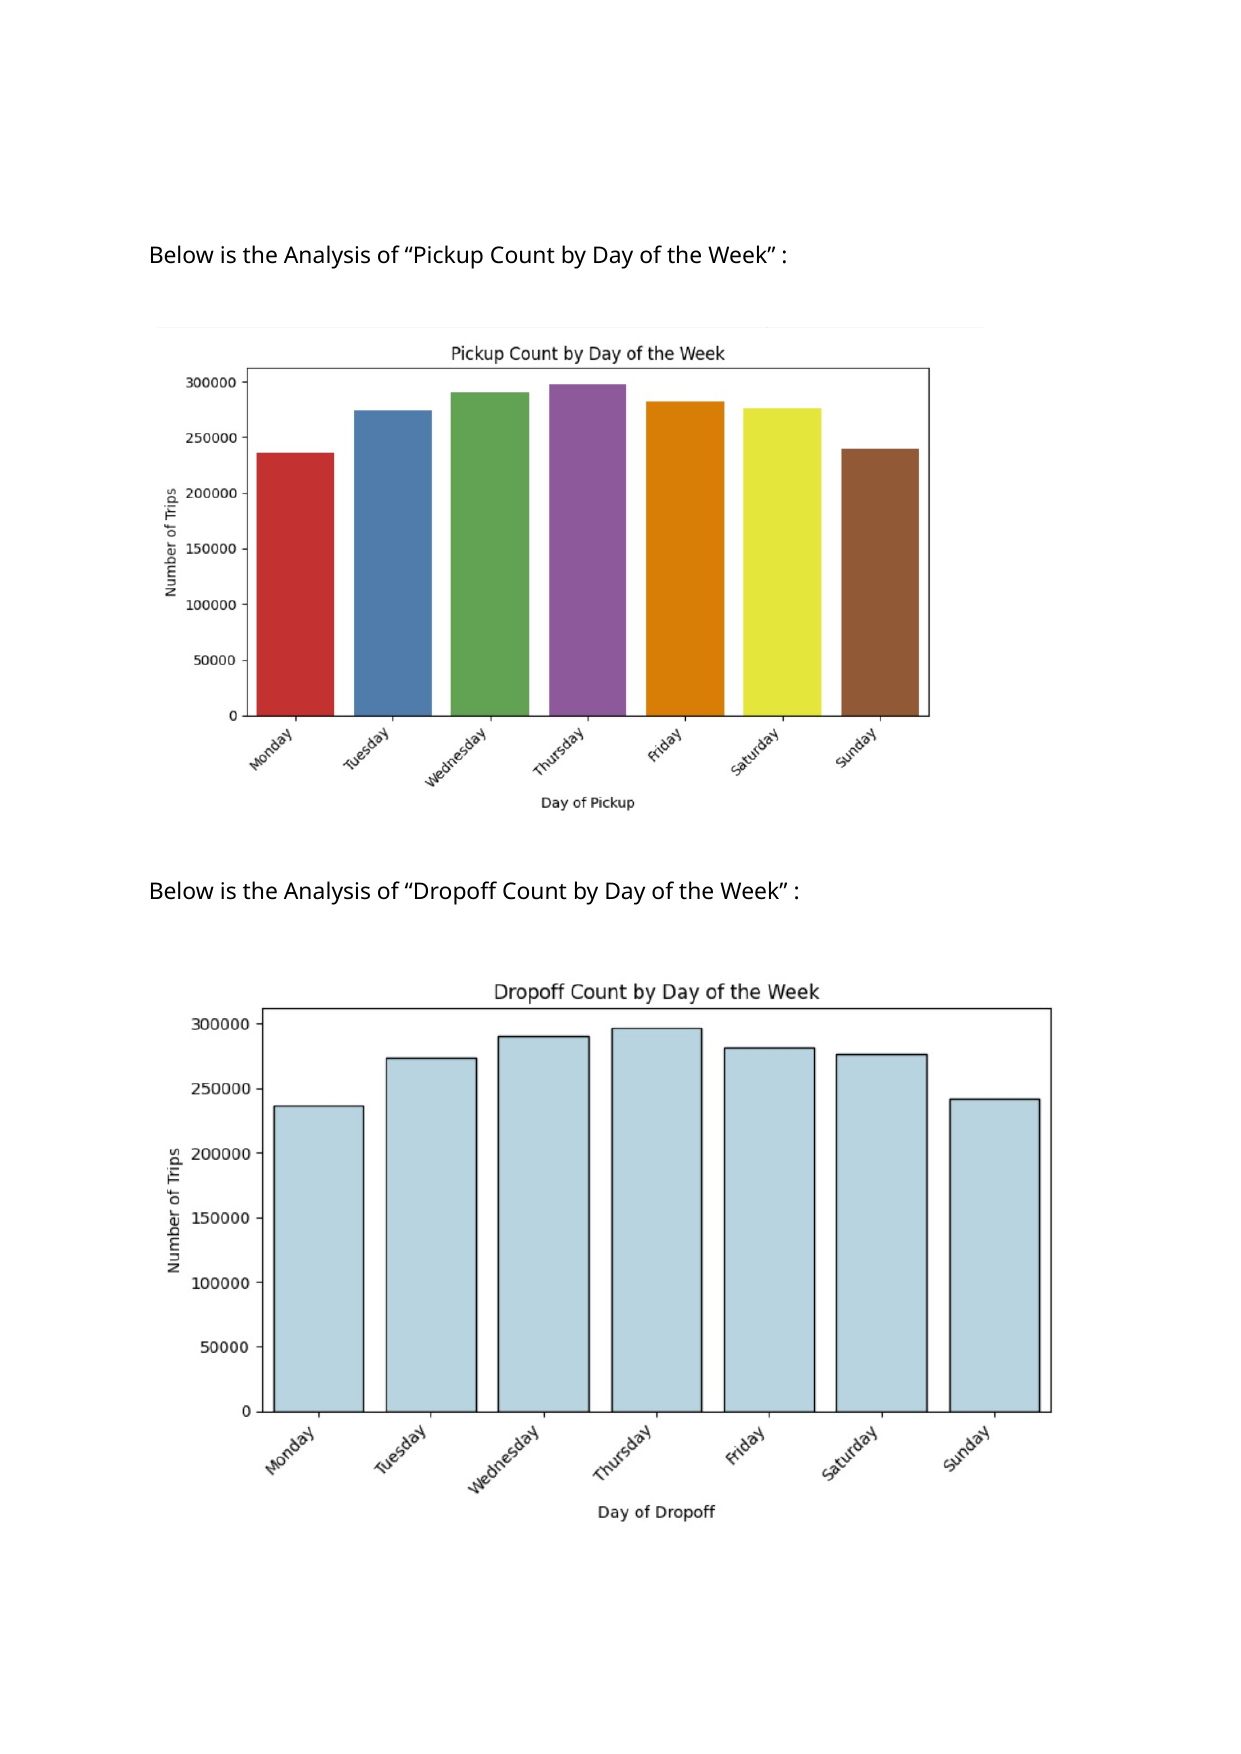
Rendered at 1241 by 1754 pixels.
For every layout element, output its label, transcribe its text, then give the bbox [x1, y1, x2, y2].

picture [157, 327, 984, 820]
text Below is the Analysis of “Dropoff Count by Day of the Week” : [148, 874, 1091, 906]
picture [157, 963, 1098, 1534]
text Below is the Analysis of “Pickup Count by Day of the Week” : [148, 239, 1091, 270]
